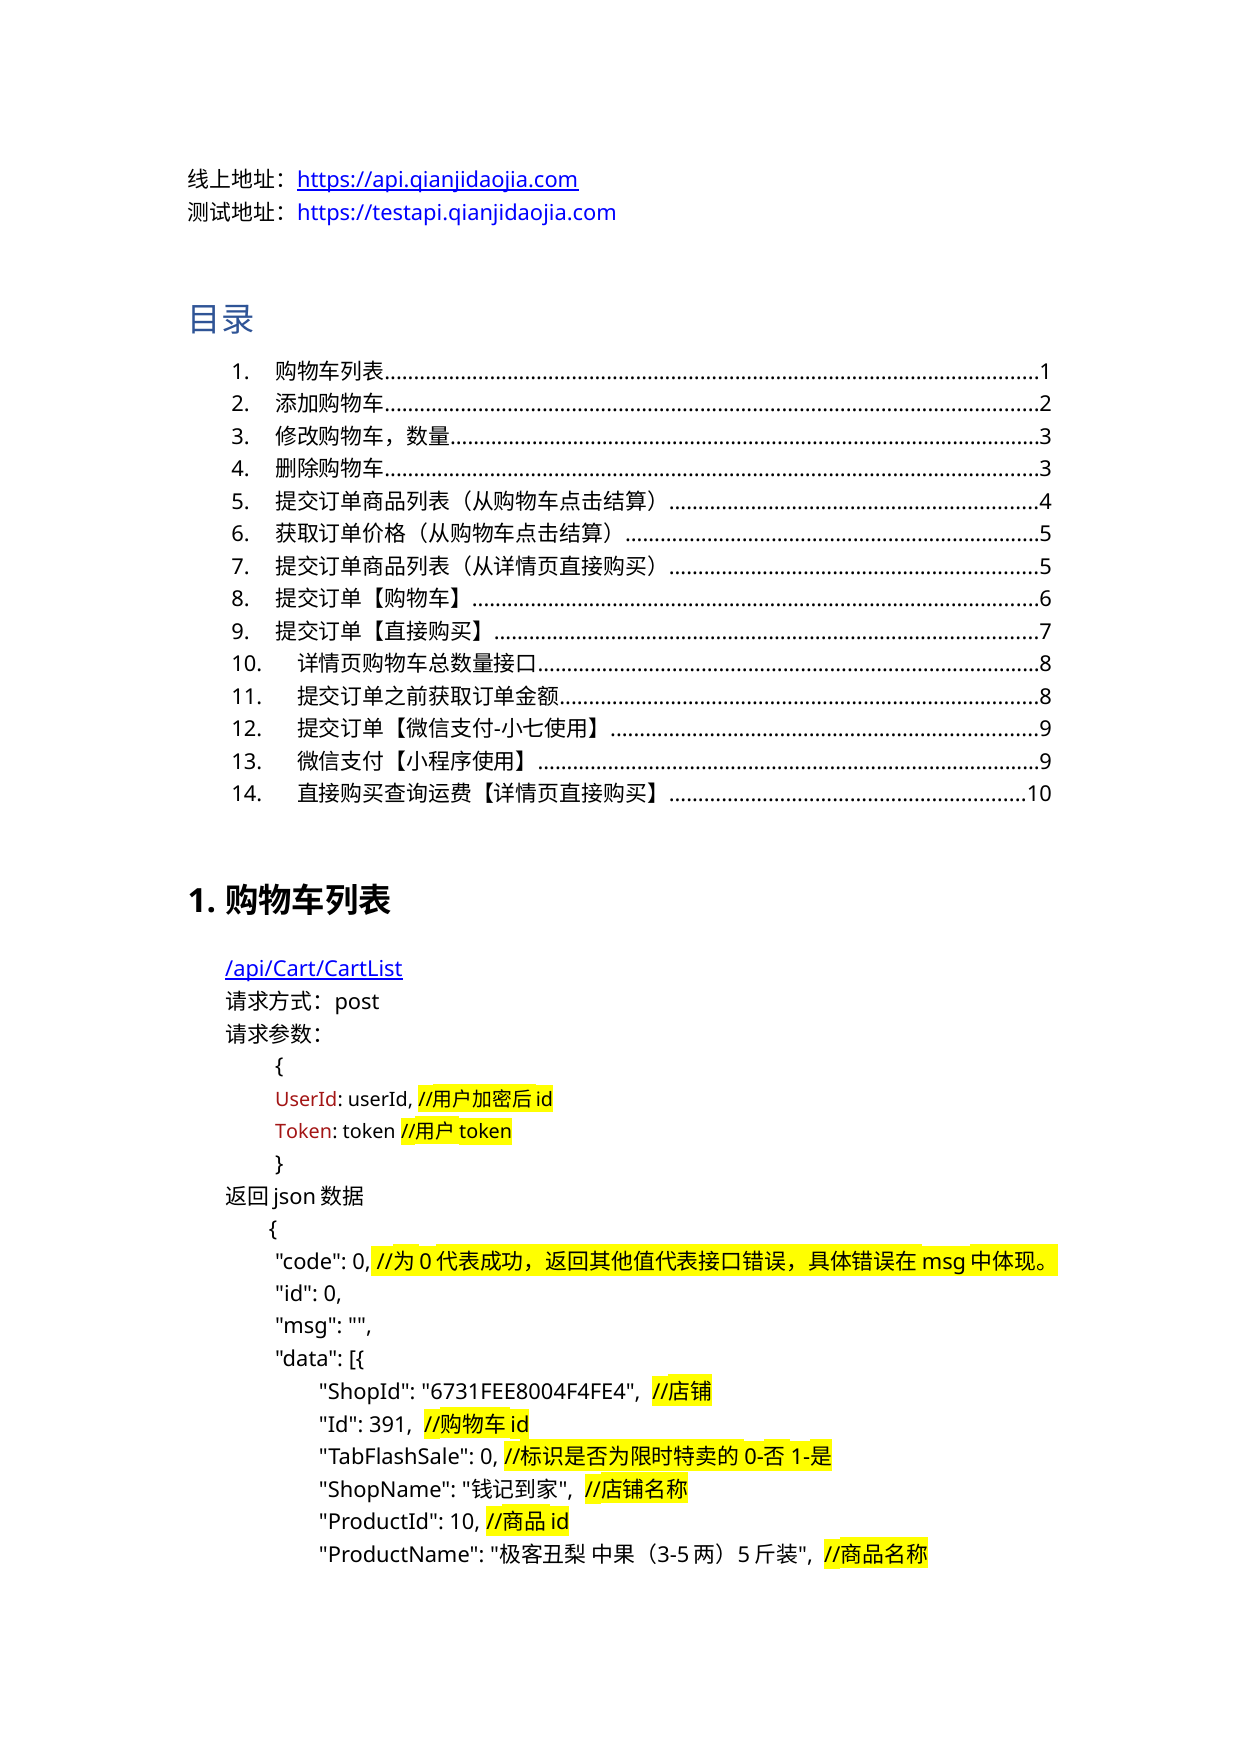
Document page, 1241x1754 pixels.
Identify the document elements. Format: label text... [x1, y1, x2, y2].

list "TabFlashSale": 0, //标识是否为限时特卖的 0-否 1-是 [225, 1439, 1053, 1472]
list "ProductName": "极客丑梨 中果（3-5两）5斤装", //商品名称 [225, 1537, 840, 1569]
subtitle 购物车列表 [187, 866, 1053, 931]
text Token: token //用户token [187, 1114, 1053, 1147]
list "ShopName": "钱记到家", //店铺名称 [225, 1472, 601, 1504]
text 测试地址：https://testapi.qianjidaojia.com [187, 194, 1053, 227]
text 线上地址：https://api.qianjidaojia.com [187, 162, 1053, 194]
list 请求参数： [225, 1017, 1053, 1049]
list "code": 0, //为0代表成功，返回其他值代表接口错误，具体错误在msg中体现。 [225, 1244, 1053, 1277]
list "Id": 391, //购物车id [225, 1407, 440, 1439]
list "data": [{ [225, 1342, 1053, 1374]
list } [269, 1147, 1053, 1179]
list "ProductId": 10, //商品id [225, 1504, 1053, 1537]
list 请求方式：post [225, 984, 1053, 1017]
list "msg": "", [225, 1309, 1053, 1342]
list "id": 0, [225, 1277, 1053, 1309]
list "ShopName": "钱记到家", //店铺名称 [601, 1472, 1053, 1504]
list "ShopId": "6731FEE8004F4FE4", //店铺 [225, 1374, 1053, 1407]
text { [231, 1049, 1053, 1082]
list /api/Cart/CartList [225, 952, 1053, 984]
list 返回json数据 [225, 1179, 1053, 1212]
list { [225, 1212, 1053, 1244]
list "ProductName": "极客丑梨 中果（3-5两）5斤装", //商品名称 [840, 1537, 1053, 1569]
list "Id": 391, //购物车id [510, 1407, 1053, 1439]
text UserId: userId, //用户加密后id [231, 1082, 1053, 1114]
